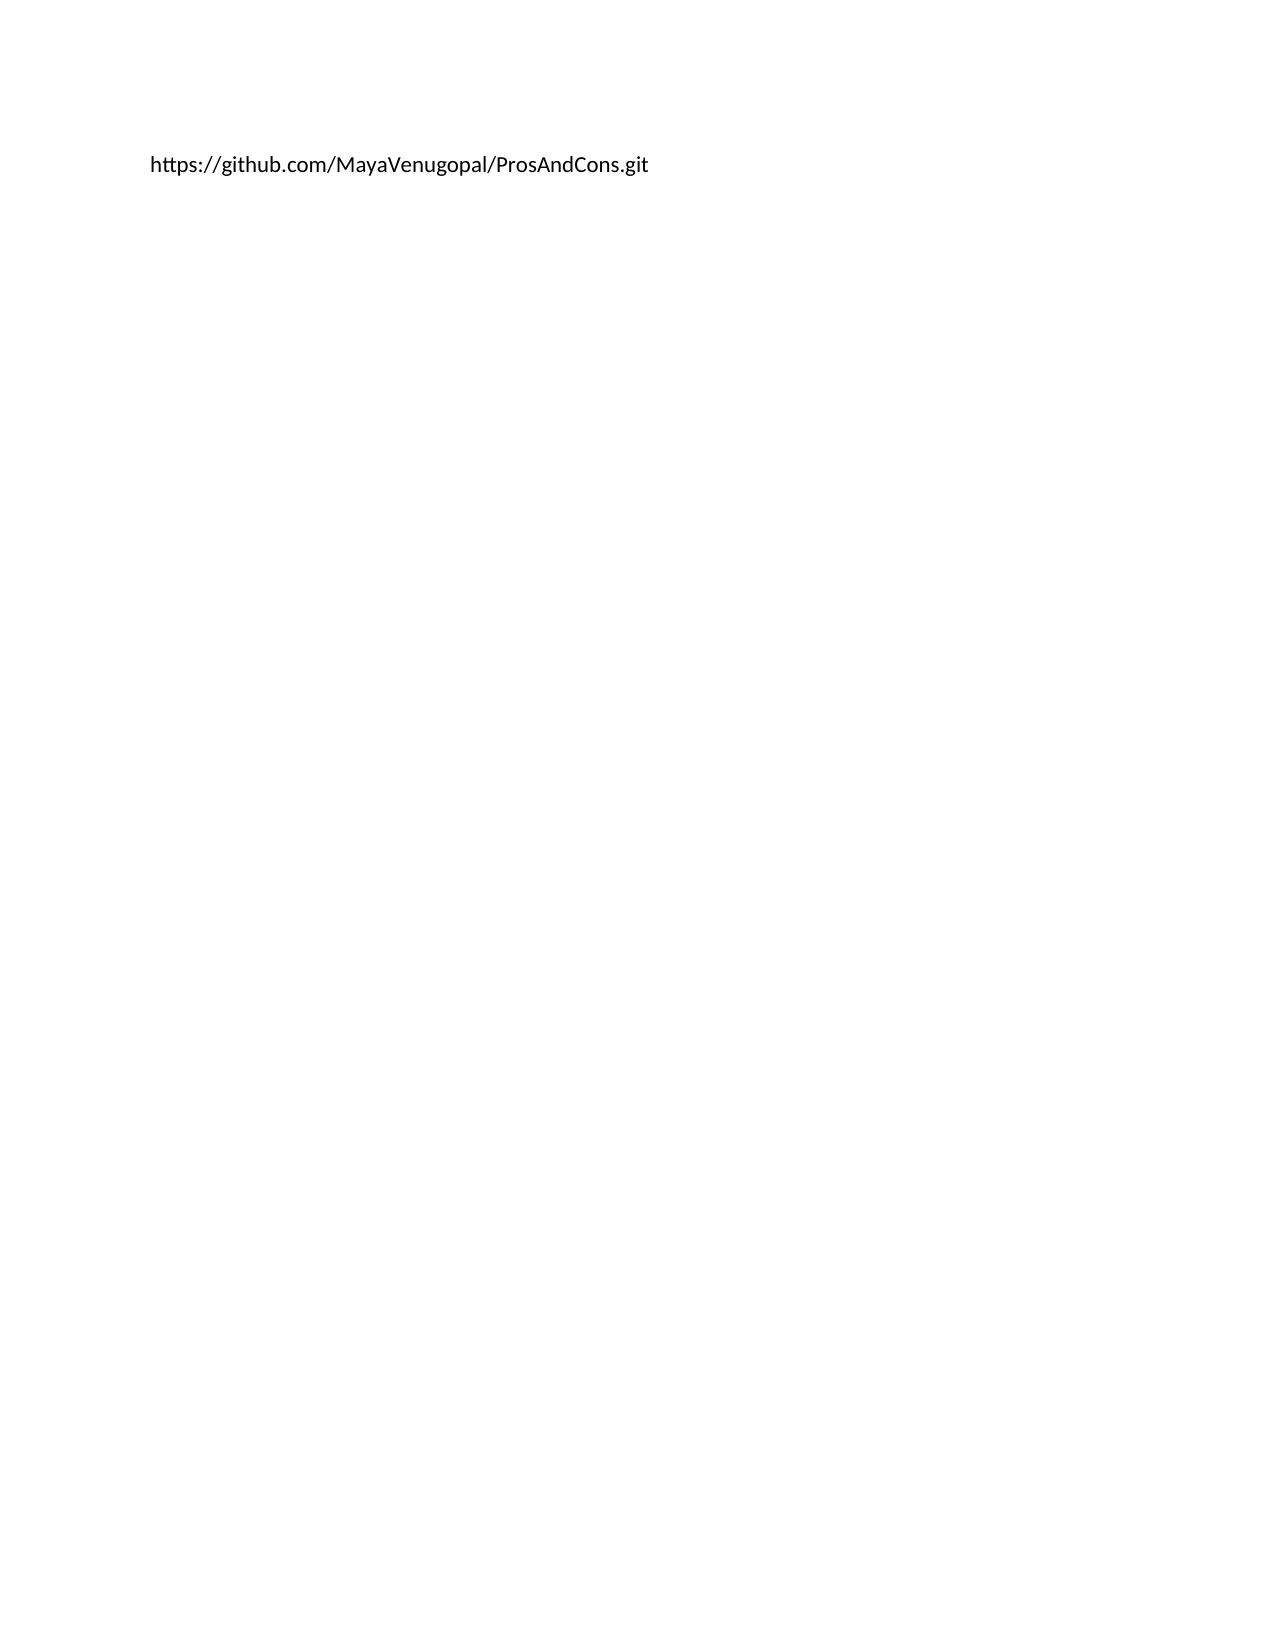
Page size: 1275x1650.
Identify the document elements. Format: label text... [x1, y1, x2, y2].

text https://github.com/MayaVenugopal/ProsAndCons.git [150, 150, 1125, 178]
